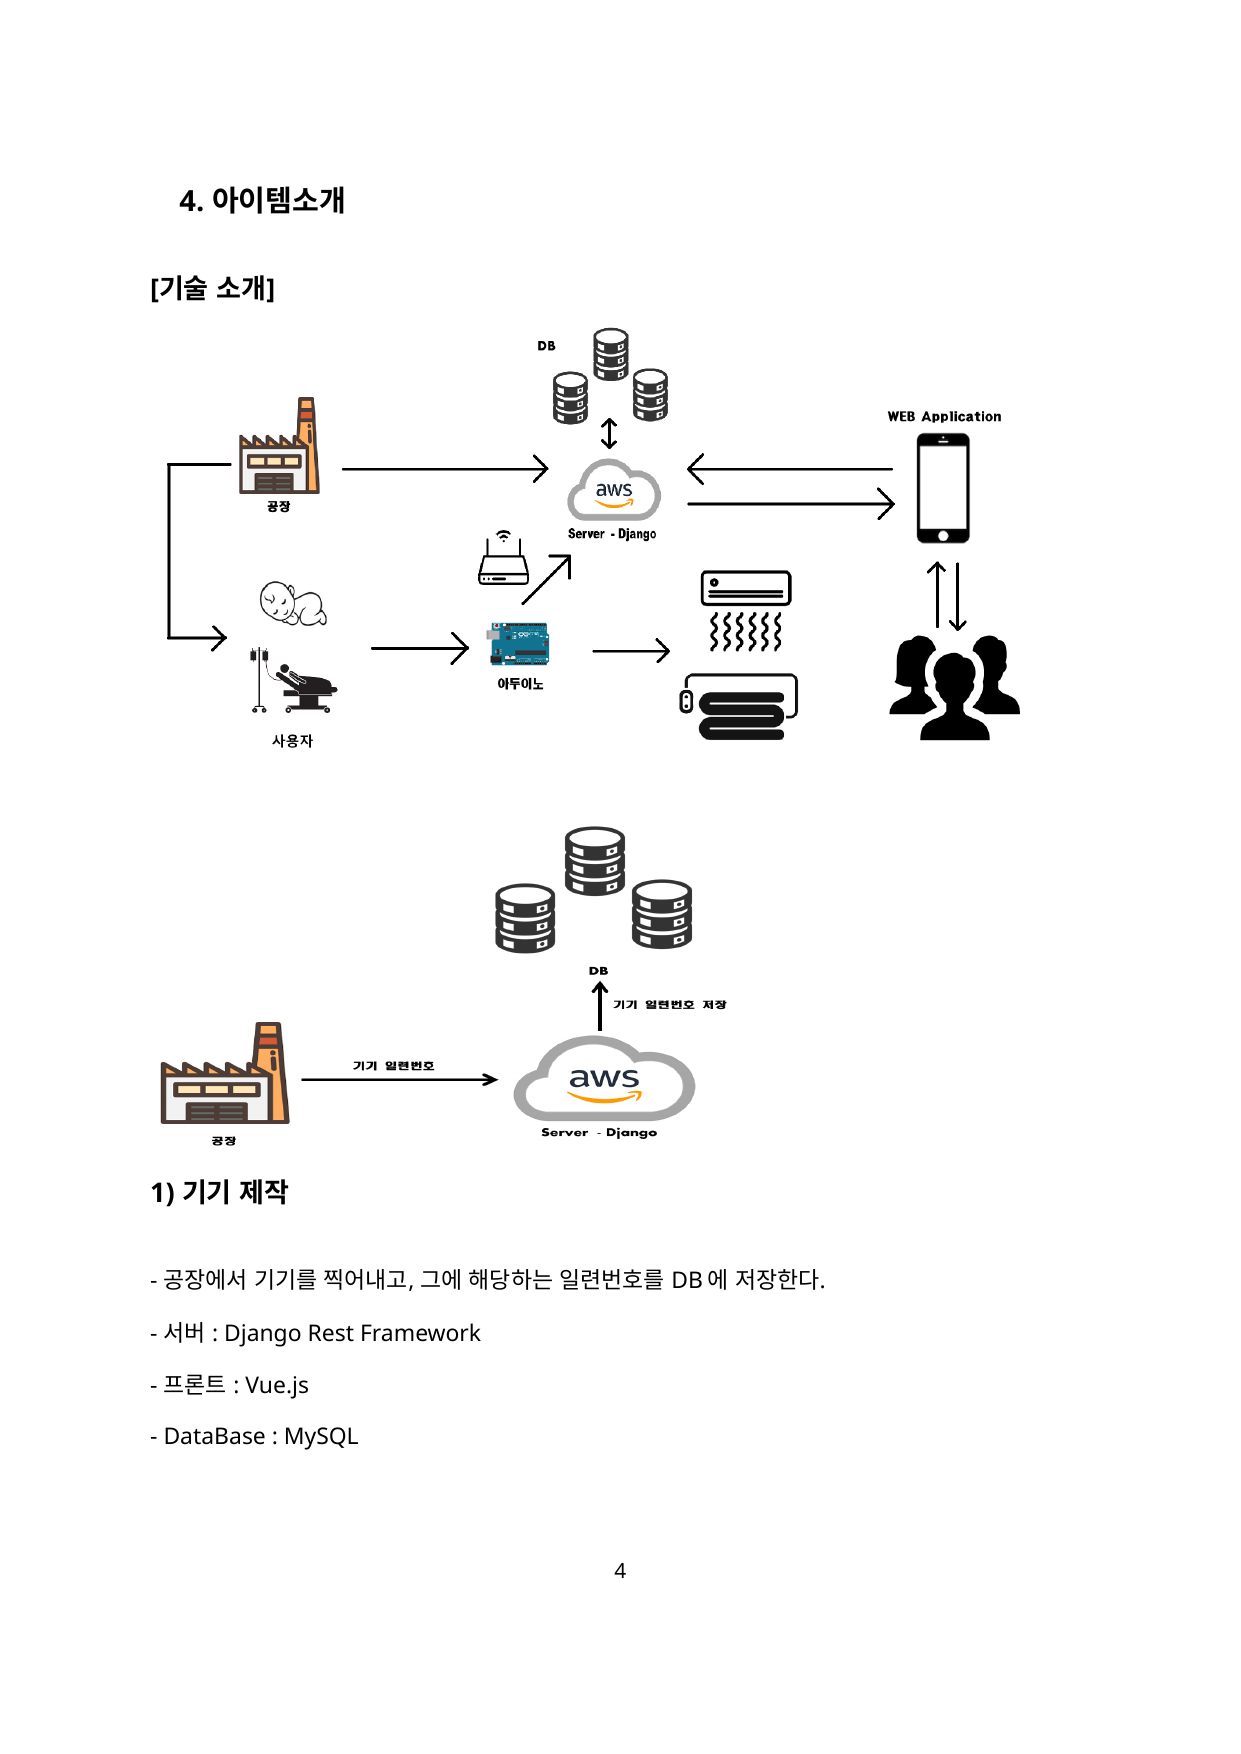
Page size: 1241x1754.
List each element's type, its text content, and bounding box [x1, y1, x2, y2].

text 4. 아이템소개 [150, 177, 1090, 219]
text - 공장에서 기기를 찍어내고, 그에 해당하는 일련번호를 DB에 저장한다. [150, 1262, 1090, 1295]
picture [150, 326, 1040, 753]
text [기술 소개] [150, 267, 1090, 306]
text 1) 기기 제작 [150, 1171, 1090, 1210]
picture [150, 822, 752, 1152]
text - 프론트 : Vue.js [150, 1367, 1090, 1401]
text - 서버 : Django Rest Framework [150, 1314, 1090, 1348]
text - DataBase : MySQL [150, 1420, 1090, 1451]
